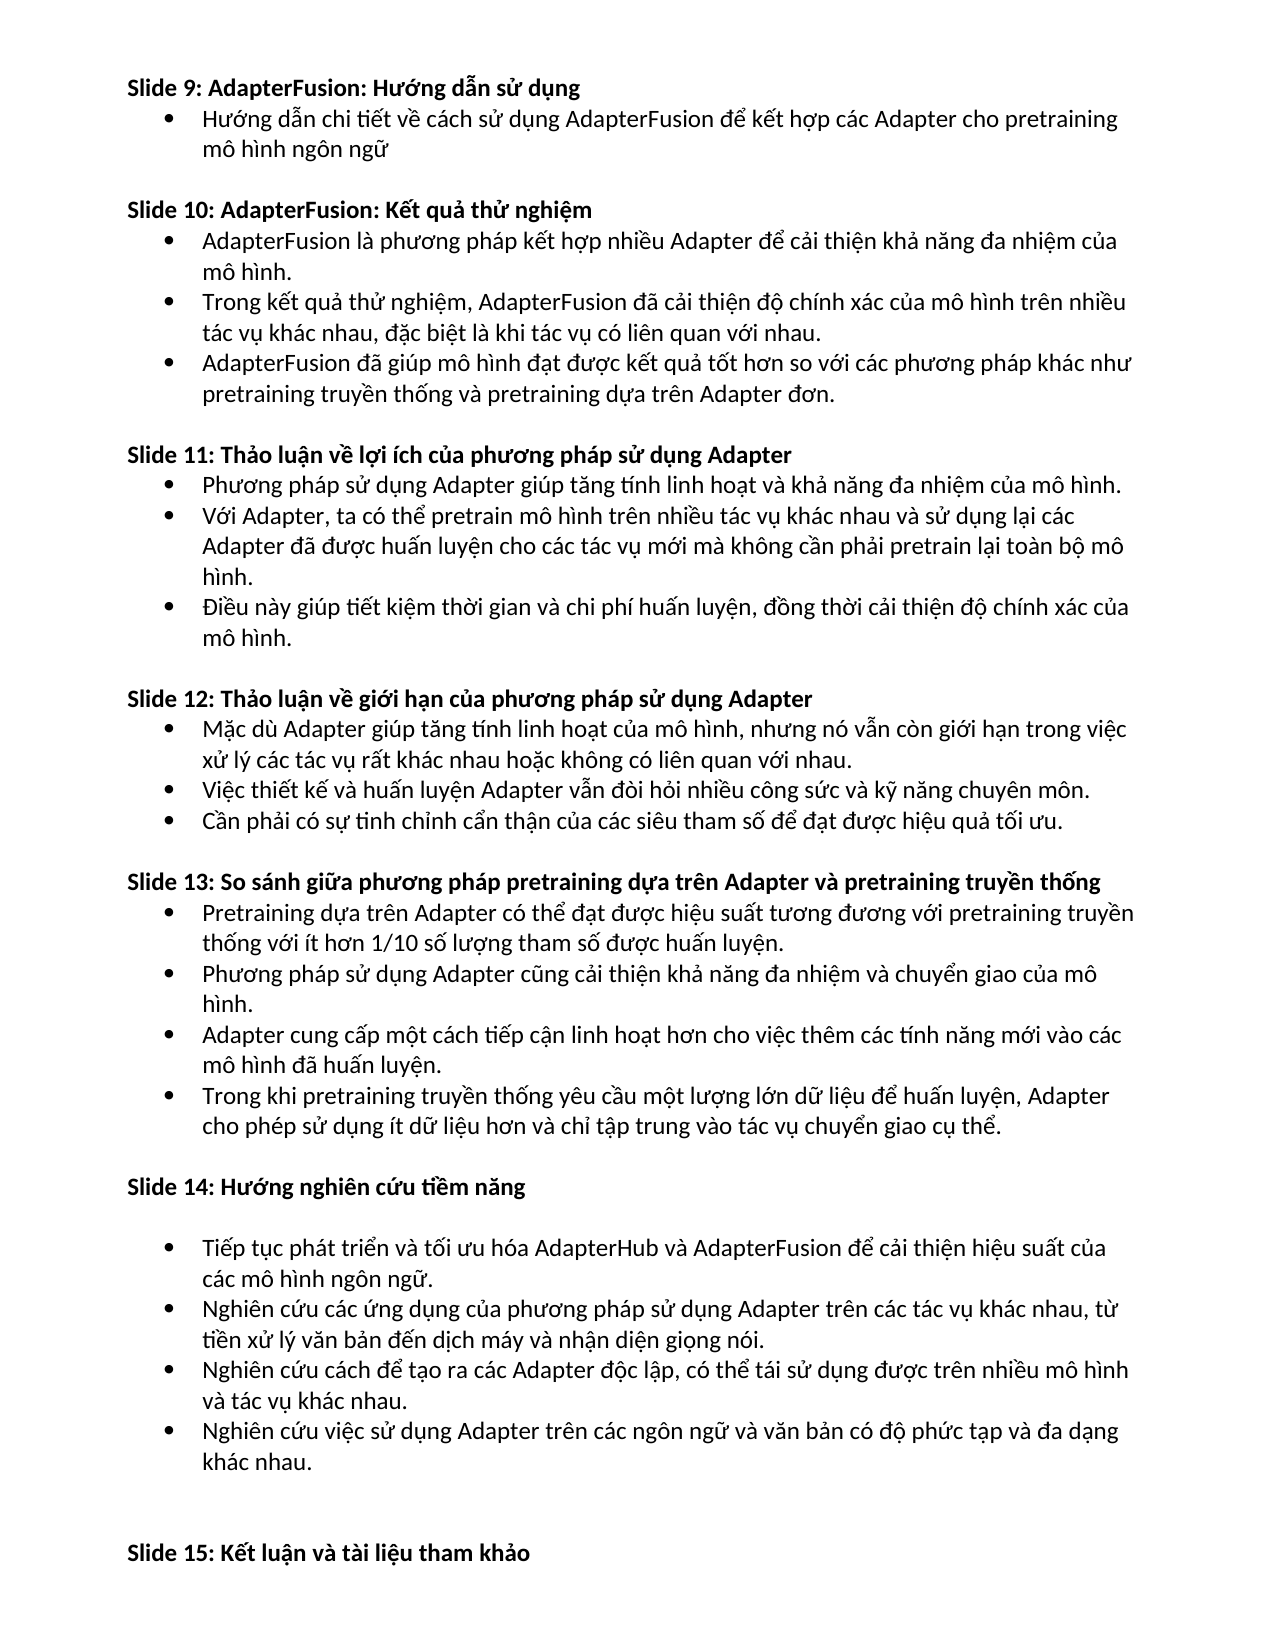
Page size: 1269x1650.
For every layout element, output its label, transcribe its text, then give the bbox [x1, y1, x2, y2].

list Với Adapter, ta có thể pretrain mô hình trên nhiều tác vụ khác nhau và sử dụng lại các Adapter đã được huấn luyện cho các tác vụ mới mà không cần phải pretrain lại toàn bộ mô hình. [164, 500, 1135, 591]
text Slide 14: Hướng nghiên cứu tiềm năng [127, 1171, 1135, 1202]
list AdapterFusion đã giúp mô hình đạt được kết quả tốt hơn so với các phương pháp khác như pretraining truyền thống và pretraining dựa trên Adapter đơn. [164, 347, 1135, 408]
text Slide 15: Kết luận và tài liệu tham khảo [127, 1538, 1135, 1568]
list Nghiên cứu các ứng dụng của phương pháp sử dụng Adapter trên các tác vụ khác nhau, từ tiền xử lý văn bản đến dịch máy và nhận diện giọng nói. [164, 1293, 1135, 1354]
text Slide 11: Thảo luận về lợi ích của phương pháp sử dụng Adapter [127, 439, 1135, 469]
list Nghiên cứu việc sử dụng Adapter trên các ngôn ngữ và văn bản có độ phức tạp và đa dạng khác nhau. [164, 1416, 1135, 1477]
list Điều này giúp tiết kiệm thời gian và chi phí huấn luyện, đồng thời cải thiện độ chính xác của mô hình. [164, 591, 1135, 652]
list Phương pháp sử dụng Adapter cũng cải thiện khả năng đa nhiệm và chuyển giao của mô hình. [164, 958, 1135, 1019]
list Việc thiết kế và huấn luyện Adapter vẫn đòi hỏi nhiều công sức và kỹ năng chuyên môn. [164, 774, 1135, 805]
list Phương pháp sử dụng Adapter giúp tăng tính linh hoạt và khả năng đa nhiệm của mô hình. [164, 469, 1135, 500]
list Mặc dù Adapter giúp tăng tính linh hoạt của mô hình, nhưng nó vẫn còn giới hạn trong việc xử lý các tác vụ rất khác nhau hoặc không có liên quan với nhau. [164, 713, 1135, 774]
text Slide 13: So sánh giữa phương pháp pretraining dựa trên Adapter và pretraining truyền thống [127, 866, 1135, 897]
list Pretraining dựa trên Adapter có thể đạt được hiệu suất tương đương với pretraining truyền thống với ít hơn 1/10 số lượng tham số được huấn luyện. [164, 897, 1135, 958]
list Nghiên cứu cách để tạo ra các Adapter độc lập, có thể tái sử dụng được trên nhiều mô hình và tác vụ khác nhau. [164, 1354, 1135, 1416]
list Tiếp tục phát triển và tối ưu hóa AdapterHub và AdapterFusion để cải thiện hiệu suất của các mô hình ngôn ngữ. [164, 1232, 1135, 1293]
text Slide 9: AdapterFusion: Hướng dẫn sử dụng [127, 73, 1135, 103]
list AdapterFusion là phương pháp kết hợp nhiều Adapter để cải thiện khả năng đa nhiệm của mô hình. [164, 225, 1135, 286]
list Cần phải có sự tinh chỉnh cẩn thận của các siêu tham số để đạt được hiệu quả tối ưu. [164, 805, 1135, 836]
text Slide 12: Thảo luận về giới hạn của phương pháp sử dụng Adapter [127, 683, 1135, 713]
list Trong khi pretraining truyền thống yêu cầu một lượng lớn dữ liệu để huấn luyện, Adapter cho phép sử dụng ít dữ liệu hơn và chỉ tập trung vào tác vụ chuyển giao cụ thể. [164, 1080, 1135, 1141]
list Trong kết quả thử nghiệm, AdapterFusion đã cải thiện độ chính xác của mô hình trên nhiều tác vụ khác nhau, đặc biệt là khi tác vụ có liên quan với nhau. [164, 286, 1135, 347]
list Hướng dẫn chi tiết về cách sử dụng AdapterFusion để kết hợp các Adapter cho pretraining mô hình ngôn ngữ [164, 103, 1135, 164]
list Adapter cung cấp một cách tiếp cận linh hoạt hơn cho việc thêm các tính năng mới vào các mô hình đã huấn luyện. [164, 1019, 1135, 1080]
text Slide 10: AdapterFusion: Kết quả thử nghiệm [127, 195, 1135, 225]
